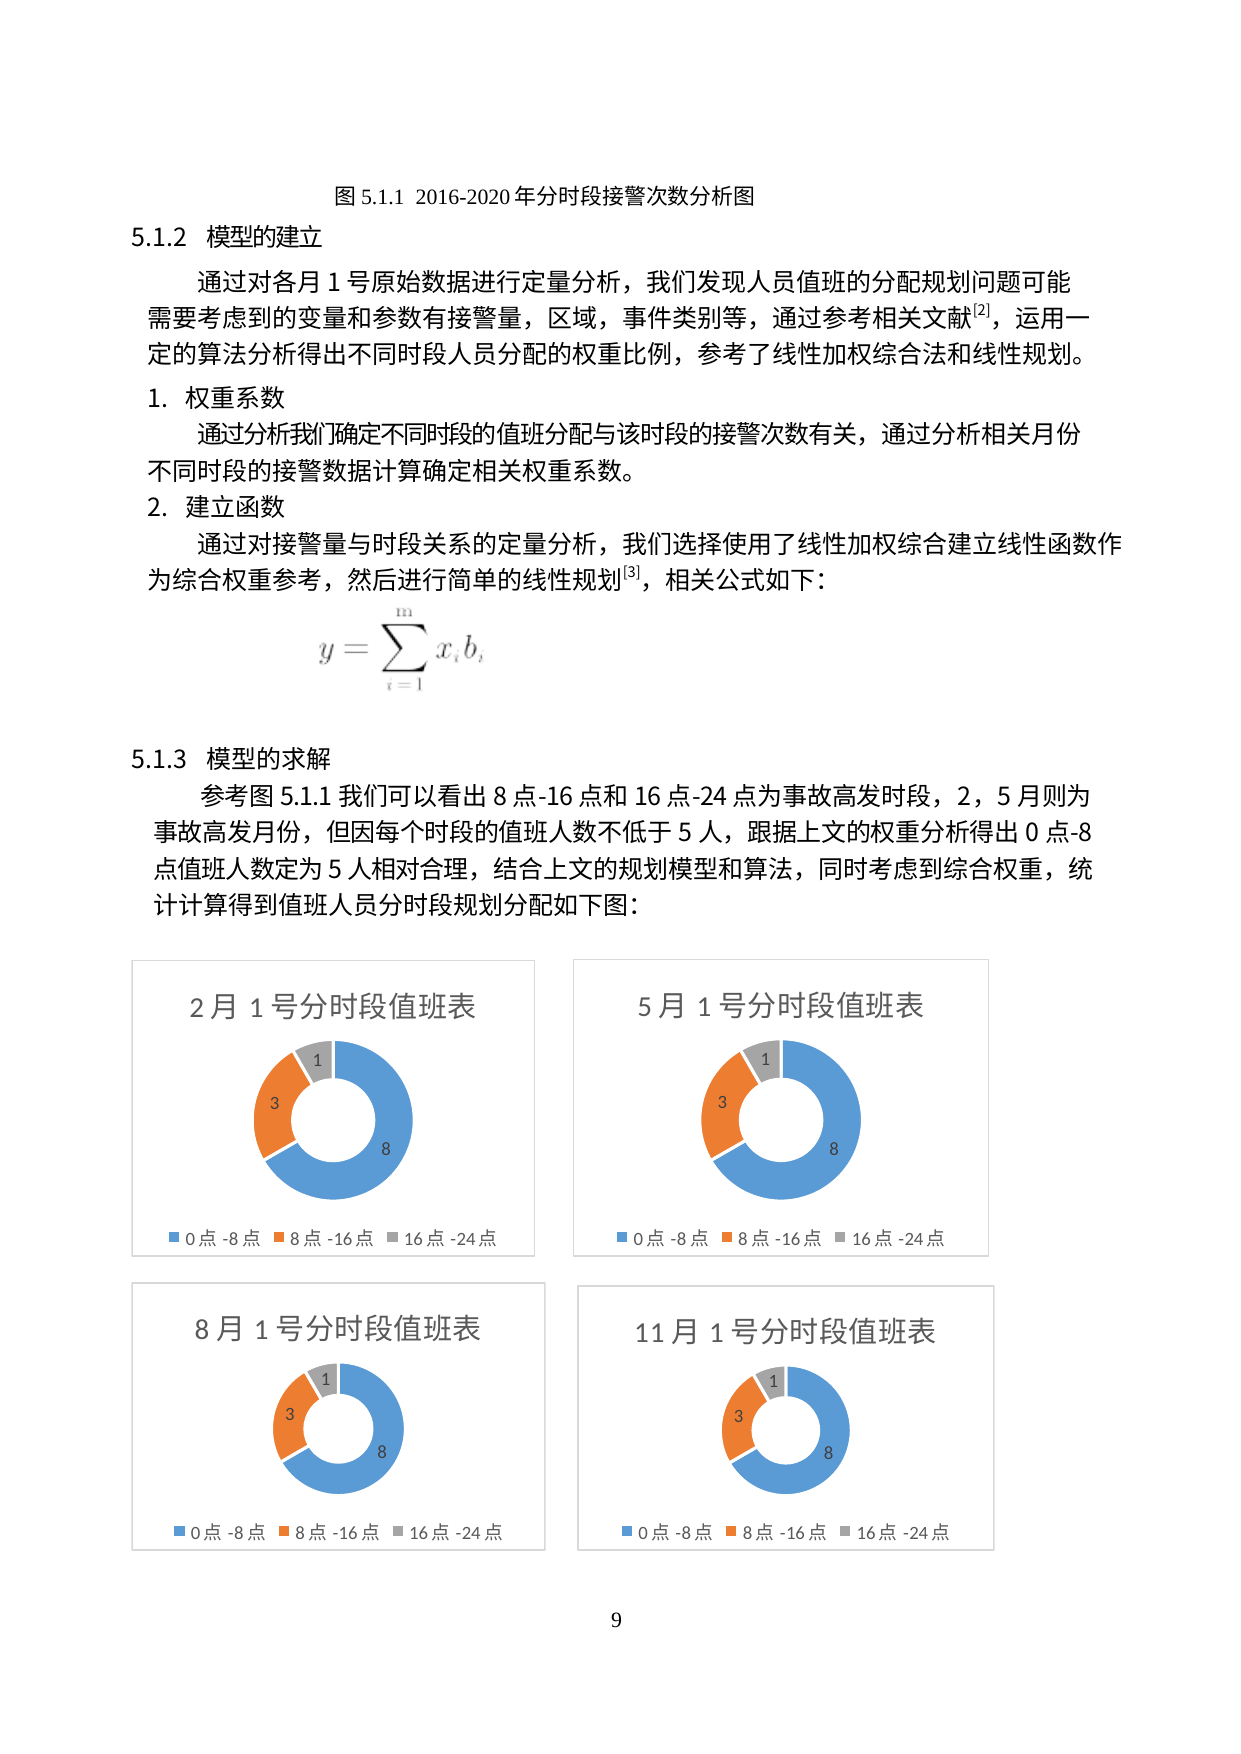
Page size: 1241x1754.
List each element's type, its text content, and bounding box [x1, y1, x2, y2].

text 图 5.1.1 2016-2020年分时段接警次数分析图 [131, 170, 1130, 211]
text 通过对接警量与时段关系的定量分析，我们选择使用了线性加权综合建立线性函数作为综合权重参考，然后进行简单的线性规划[3]，相关公式如下： [148, 524, 1130, 597]
text 通过对各月1号原始数据进行定量分析，我们发现人员值班的分配规划问题可能需要考虑到的变量和参数有接警量，区域，事件类别等，通过参考相关文献[2]，运用一定的算法分析得出不同时段人员分配的权重比例，参考了线性加权综合法和线性规划。 [148, 262, 1092, 371]
text 参考图5.1.1我们可以看出8点-16点和16点-24点为事故高发时段，2，5月则为事故高发月份，但因每个时段的值班人数不低于5人，跟据上文的权重分析得出0点-8点值班人数定为5人相对合理，结合上文的规划模型和算法，同时考虑到综合权重，统计计算得到值班人员分时段规划分配如下图： [153, 776, 1093, 922]
list 模型的建立 [131, 218, 1130, 254]
text 通过分析我们确定不同时段的值班分配与该时段的接警次数有关，通过分析相关月份不同时段的接警数据计算确定相关权重系数。 [148, 415, 1093, 487]
list 权重系数 [148, 378, 1130, 414]
list 模型的求解 [131, 740, 1130, 776]
list 建立函数 [148, 488, 1130, 524]
